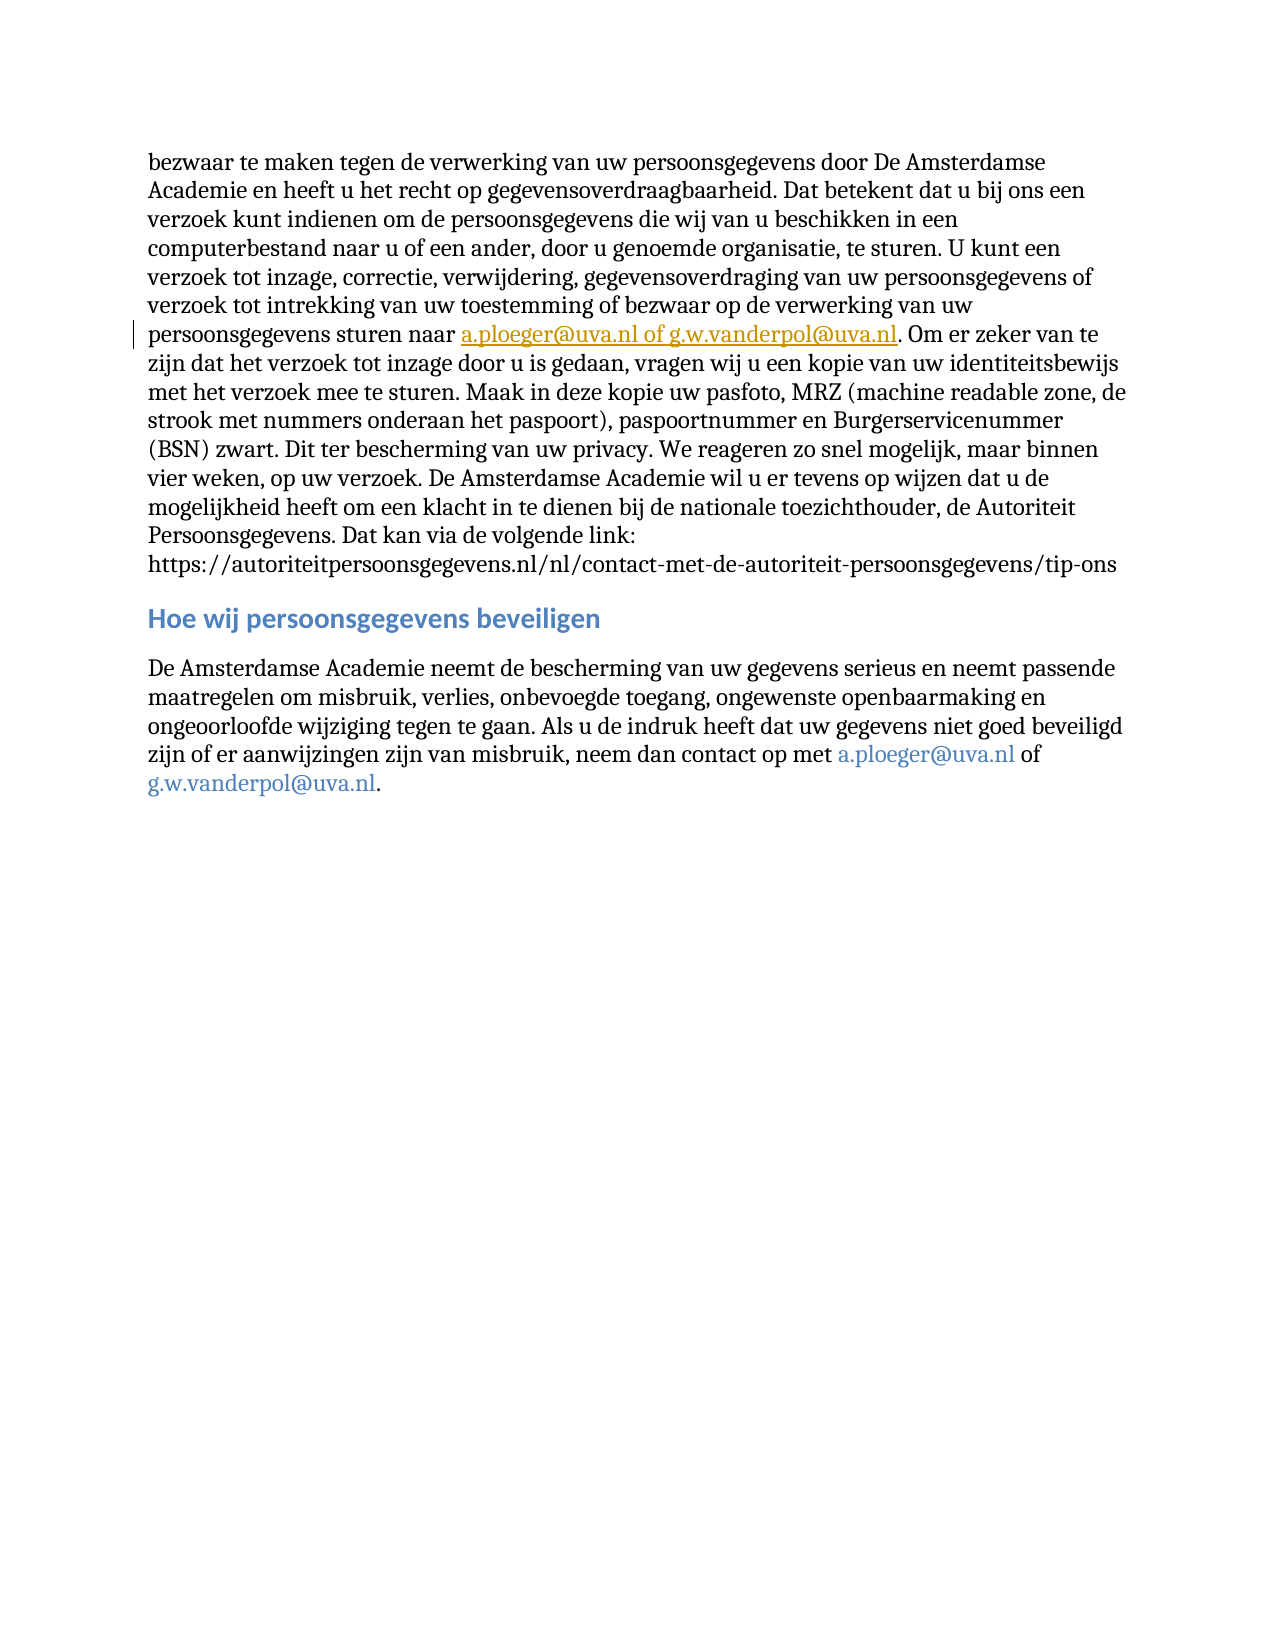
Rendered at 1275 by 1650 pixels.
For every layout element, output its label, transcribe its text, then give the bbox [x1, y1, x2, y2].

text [148, 148, 1127, 579]
subtitle Hoe wij persoonsgegevens beveiligen [148, 600, 1127, 635]
text De Amsterdamse Academie neemt de bescherming van uw gegevens serieus en neemt passende maatregelen om misbruik, verlies, onbevoegde toegang, ongewenste openbaarmaking en ongeoorloofde wijziging tegen te gaan. Als u de indruk heeft dat uw gegevens niet goed beveiligd zijn of er aanwijzingen zijn van misbruik, neem dan contact op met a.ploeger@uva.nl of g.w.vanderpol@uva.nl. [148, 654, 1127, 798]
